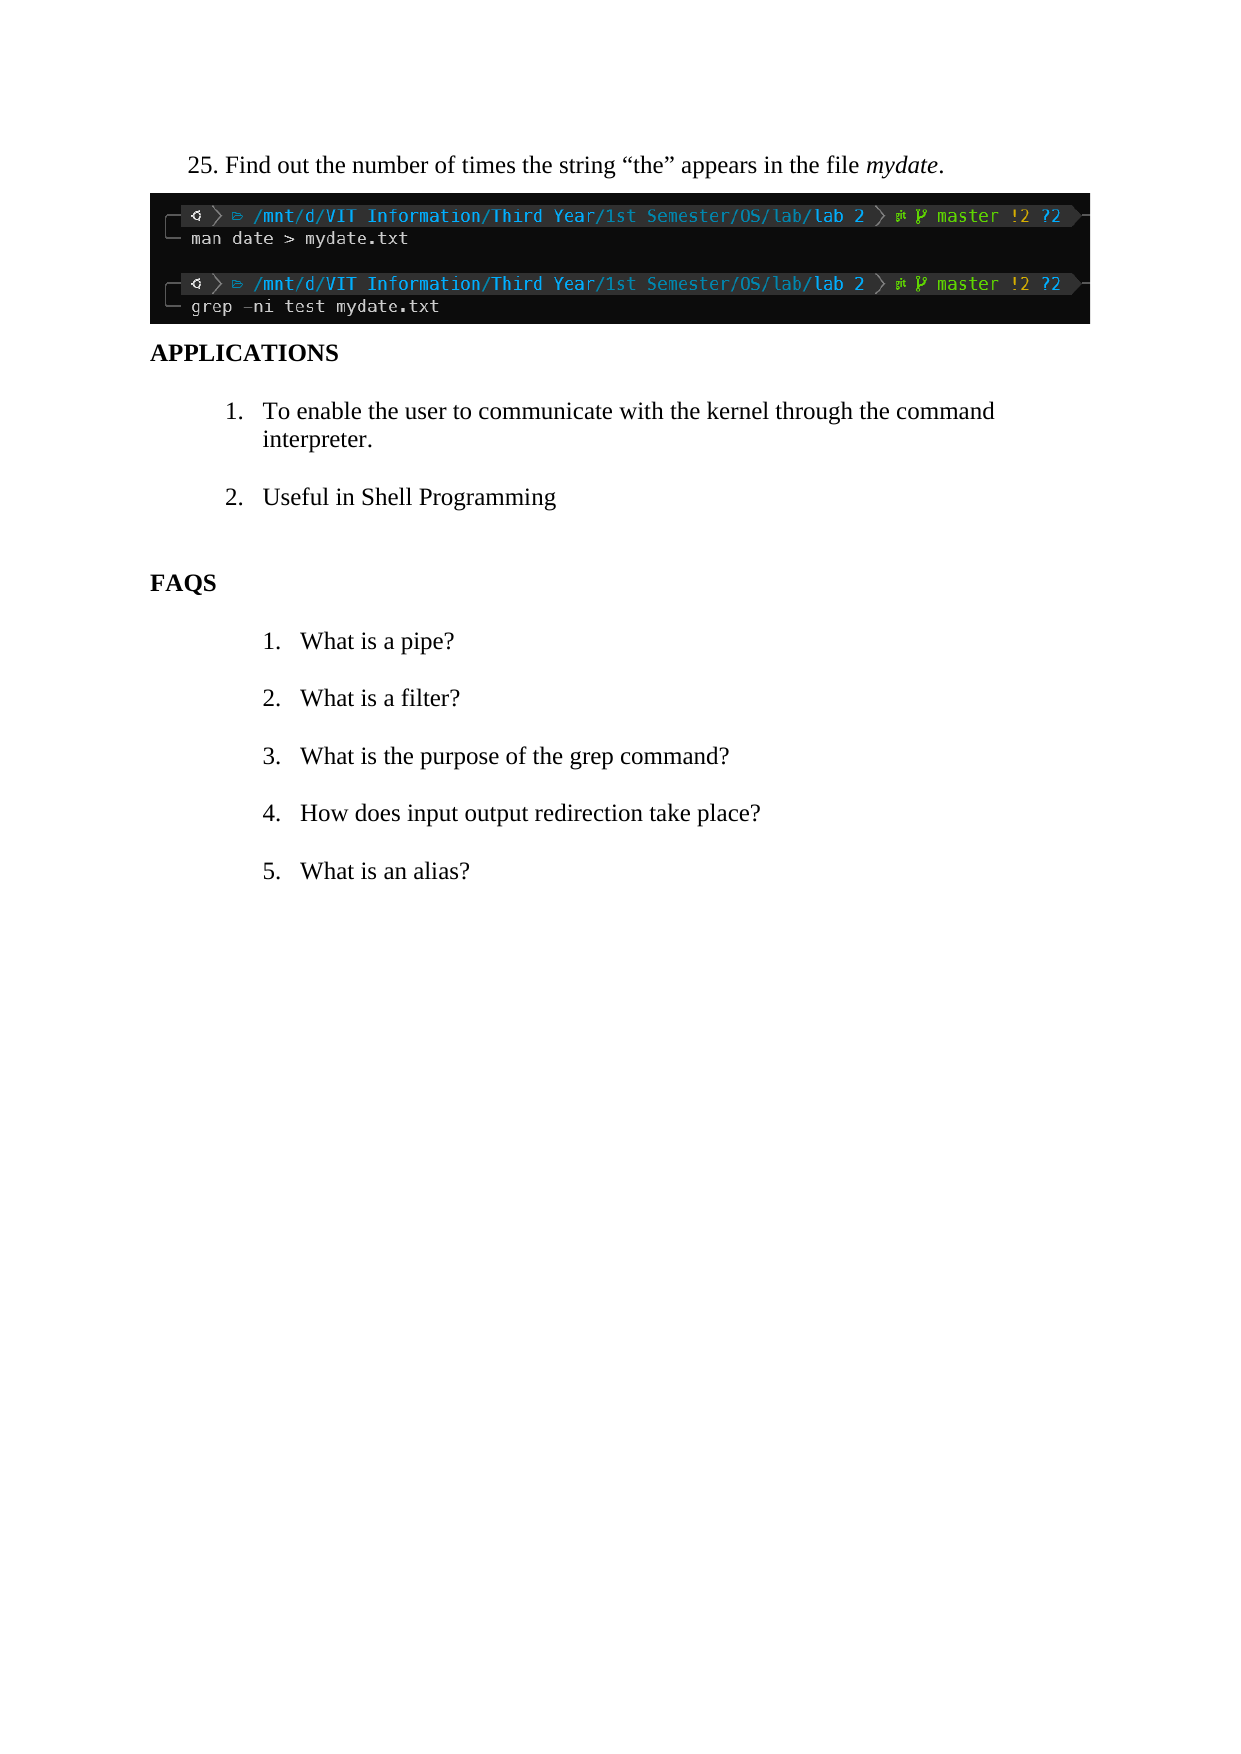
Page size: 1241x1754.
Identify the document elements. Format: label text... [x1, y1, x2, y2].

list What is an alias? [262, 856, 1090, 884]
list To enable the user to communicate with the kernel through the command interpreter. [225, 396, 1090, 453]
picture [150, 193, 1091, 324]
list What is a filter? [262, 683, 1090, 712]
list How does input output redirection take place? [262, 798, 1090, 827]
subtitle FAQs [150, 568, 1090, 597]
list What is a pipe? [262, 626, 1090, 654]
list Find out the number of times the string “the” appears in the file mydate. [187, 150, 1090, 179]
text APPLICATIONS [150, 338, 1090, 367]
list Useful in Shell Programming [225, 482, 1090, 511]
list What is the purpose of the grep command? [262, 741, 1090, 769]
